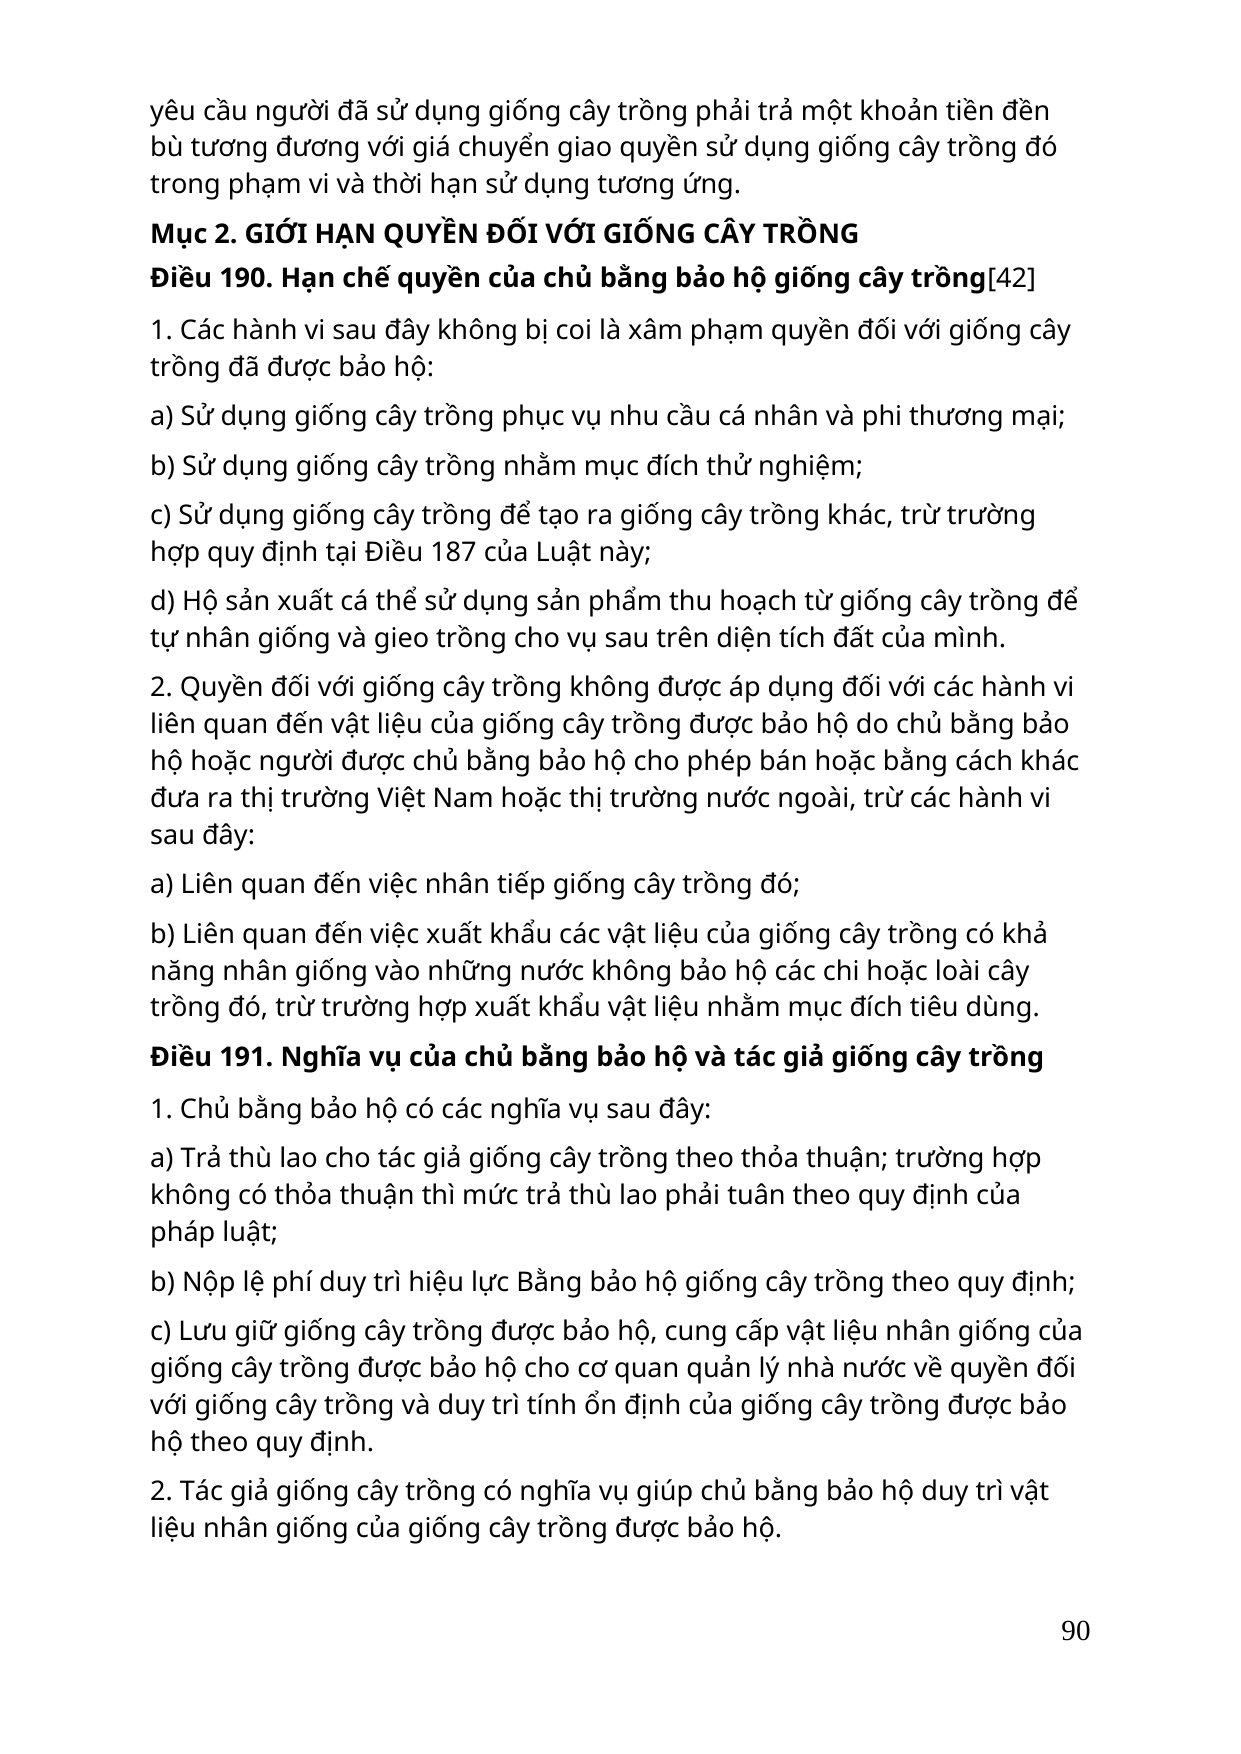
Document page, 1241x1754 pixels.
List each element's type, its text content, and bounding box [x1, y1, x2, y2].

subtitle Điều 191. Nghĩa vụ của chủ bằng bảo hộ và tác giả giống cây trồng [150, 1037, 1090, 1074]
text b) Sử dụng giống cây trồng nhằm mục đích thử nghiệm; [150, 446, 1090, 483]
text b) Nộp lệ phí duy trì hiệu lực Bằng bảo hộ giống cây trồng theo quy định; [150, 1262, 1090, 1299]
text b) Liên quan đến việc xuất khẩu các vật liệu của giống cây trồng có khả năng nhân giống vào những nước không bảo hộ các chi hoặc loài cây trồng đó, trừ trường hợp xuất khẩu vật liệu nhằm mục đích tiêu dùng. [150, 914, 1090, 1025]
text a) Liên quan đến việc nhân tiếp giống cây trồng đó; [150, 865, 1090, 902]
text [150, 91, 1090, 202]
text 1. Chủ bằng bảo hộ có các nghĩa vụ sau đây: [150, 1089, 1090, 1126]
subtitle Điều 190. Hạn chế quyền của chủ bằng bảo hộ giống cây trồng[42] [150, 258, 1090, 295]
text c) Lưu giữ giống cây trồng được bảo hộ, cung cấp vật liệu nhân giống của giống cây trồng được bảo hộ cho cơ quan quản lý nhà nước về quyền đối với giống cây trồng và duy trì tính ổn định của giống cây trồng được bảo hộ theo quy định. [150, 1311, 1090, 1459]
text d) Hộ sản xuất cá thể sử dụng sản phẩm thu hoạch từ giống cây trồng để tự nhân giống và gieo trồng cho vụ sau trên diện tích đất của mình. [150, 582, 1090, 655]
subtitle Mục 2. GIỚI HẠN QUYỀN ĐỐI VỚI GIỐNG CÂY TRỒNG [150, 214, 1090, 251]
text a) Trả thù lao cho tác giả giống cây trồng theo thỏa thuận; trường hợp không có thỏa thuận thì mức trả thù lao phải tuân theo quy định của pháp luật; [150, 1139, 1090, 1249]
text 2. Quyền đối với giống cây trồng không được áp dụng đối với các hành vi liên quan đến vật liệu của giống cây trồng được bảo hộ do chủ bằng bảo hộ hoặc người được chủ bằng bảo hộ cho phép bán hoặc bằng cách khác đưa ra thị trường Việt Nam hoặc thị trường nước ngoài, trừ các hành vi sau đây: [150, 668, 1090, 852]
text 1. Các hành vi sau đây không bị coi là xâm phạm quyền đối với giống cây trồng đã được bảo hộ: [150, 310, 1090, 384]
text 2. Tác giả giống cây trồng có nghĩa vụ giúp chủ bằng bảo hộ duy trì vật liệu nhân giống của giống cây trồng được bảo hộ. [150, 1471, 1090, 1545]
text a) Sử dụng giống cây trồng phục vụ nhu cầu cá nhân và phi thương mại; [150, 397, 1090, 433]
text c) Sử dụng giống cây trồng để tạo ra giống cây trồng khác, trừ trường hợp quy định tại Điều 187 của Luật này; [150, 495, 1090, 569]
